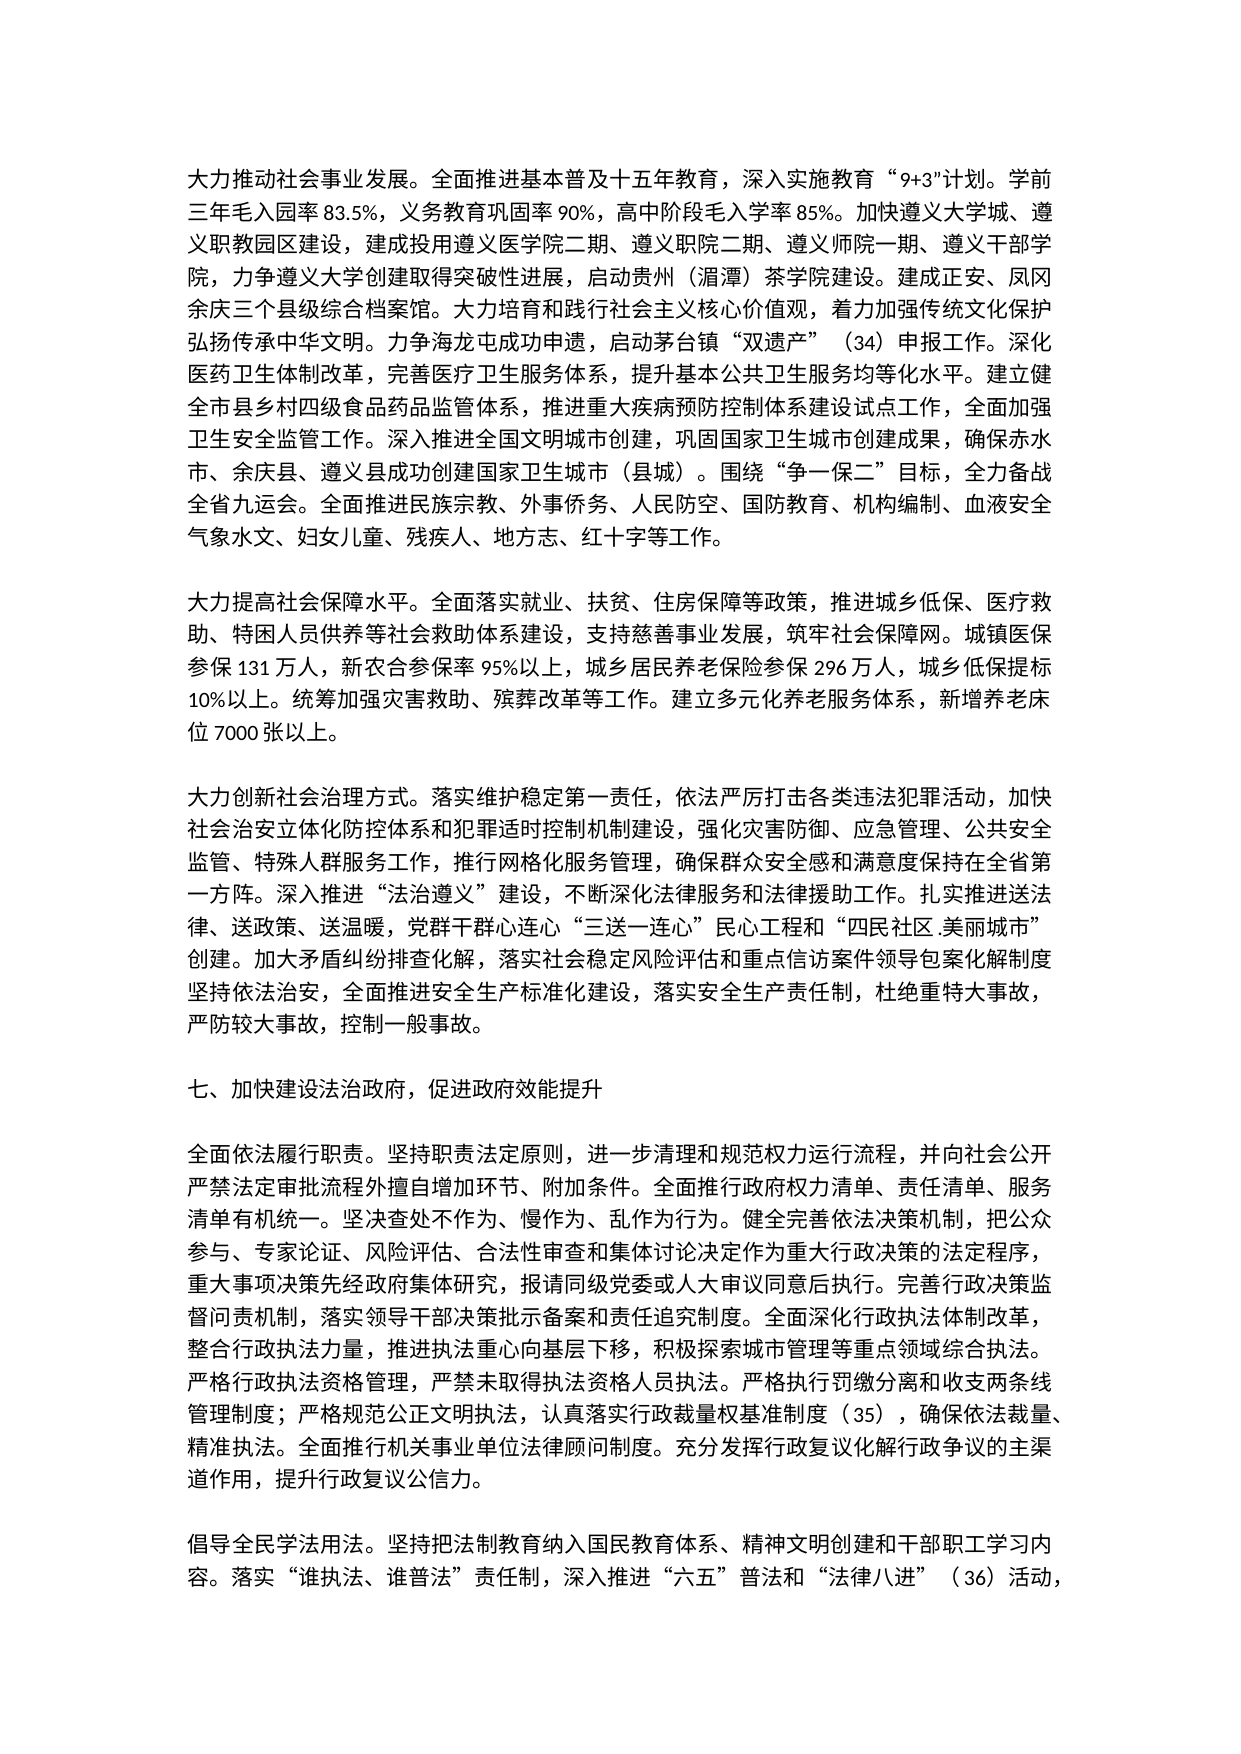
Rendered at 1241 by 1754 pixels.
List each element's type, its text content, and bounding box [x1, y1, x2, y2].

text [187, 1527, 1053, 1592]
text 大力提高社会保障水平。全面落实就业、扶贫、住房保障等政策，推进城乡低保、医疗救助、特困人员供养等社会救助体系建设，支持慈善事业发展，筑牢社会保障网。城镇医保参保131万人，新农合参保率95%以上，城乡居民养老保险参保296万人，城乡低保提标10%以上。统筹加强灾害救助、殡葬改革等工作。建立多元化养老服务体系，新增养老床位7000张以上。 [187, 584, 1053, 747]
text 全面依法履行职责。坚持职责法定原则，进一步清理和规范权力运行流程，并向社会公开，严禁法定审批流程外擅自增加环节、附加条件。全面推行政府权力清单、责任清单、服务清单有机统一。坚决查处不作为、慢作为、乱作为行为。健全完善依法决策机制，把公众参与、专家论证、风险评估、合法性审查和集体讨论决定作为重大行政决策的法定程序，重大事项决策先经政府集体研究，报请同级党委或人大审议同意后执行。完善行政决策监督问责机制，落实领导干部决策批示备案和责任追究制度。全面深化行政执法体制改革，整合行政执法力量，推进执法重心向基层下移，积极探索城市管理等重点领域综合执法。严格行政执法资格管理，严禁未取得执法资格人员执法。严格执行罚缴分离和收支两条线管理制度；严格规范公正文明执法，认真落实行政裁量权基准制度（35），确保依法裁量、精准执法。全面推行机关事业单位法律顾问制度。充分发挥行政复议化解行政争议的主渠道作用，提升行政复议公信力。 [187, 1137, 1053, 1494]
text 七、加快建设法治政府，促进政府效能提升 [187, 1072, 1053, 1104]
text 大力创新社会治理方式。落实维护稳定第一责任，依法严厉打击各类违法犯罪活动，加快社会治安立体化防控体系和犯罪适时控制机制建设，强化灾害防御、应急管理、公共安全监管、特殊人群服务工作，推行网格化服务管理，确保群众安全感和满意度保持在全省第一方阵。深入推进“法治遵义”建设，不断深化法律服务和法律援助工作。扎实推进送法律、送政策、送温暖，党群干群心连心“三送一连心”民心工程和“四民社区.美丽城市”创建。加大矛盾纠纷排查化解，落实社会稳定风险评估和重点信访案件领导包案化解制度。坚持依法治安，全面推进安全生产标准化建设，落实安全生产责任制，杜绝重特大事故，严防较大事故，控制一般事故。 [187, 779, 1053, 1039]
text 大力推动社会事业发展。全面推进基本普及十五年教育，深入实施教育“9+3”计划。学前三年毛入园率83.5%，义务教育巩固率90%，高中阶段毛入学率85%。加快遵义大学城、遵义职教园区建设，建成投用遵义医学院二期、遵义职院二期、遵义师院一期、遵义干部学院，力争遵义大学创建取得突破性进展，启动贵州（湄潭）茶学院建设。建成正安、凤冈、余庆三个县级综合档案馆。大力培育和践行社会主义核心价值观，着力加强传统文化保护，弘扬传承中华文明。力争海龙屯成功申遗，启动茅台镇“双遗产”（34）申报工作。深化医药卫生体制改革，完善医疗卫生服务体系，提升基本公共卫生服务均等化水平。建立健全市县乡村四级食品药品监管体系，推进重大疾病预防控制体系建设试点工作，全面加强卫生安全监管工作。深入推进全国文明城市创建，巩固国家卫生城市创建成果，确保赤水市、余庆县、遵义县成功创建国家卫生城市（县城）。围绕“争一保二”目标，全力备战全省九运会。全面推进民族宗教、外事侨务、人民防空、国防教育、机构编制、血液安全、气象水文、妇女儿童、残疾人、地方志、红十字等工作。 [187, 162, 1053, 552]
